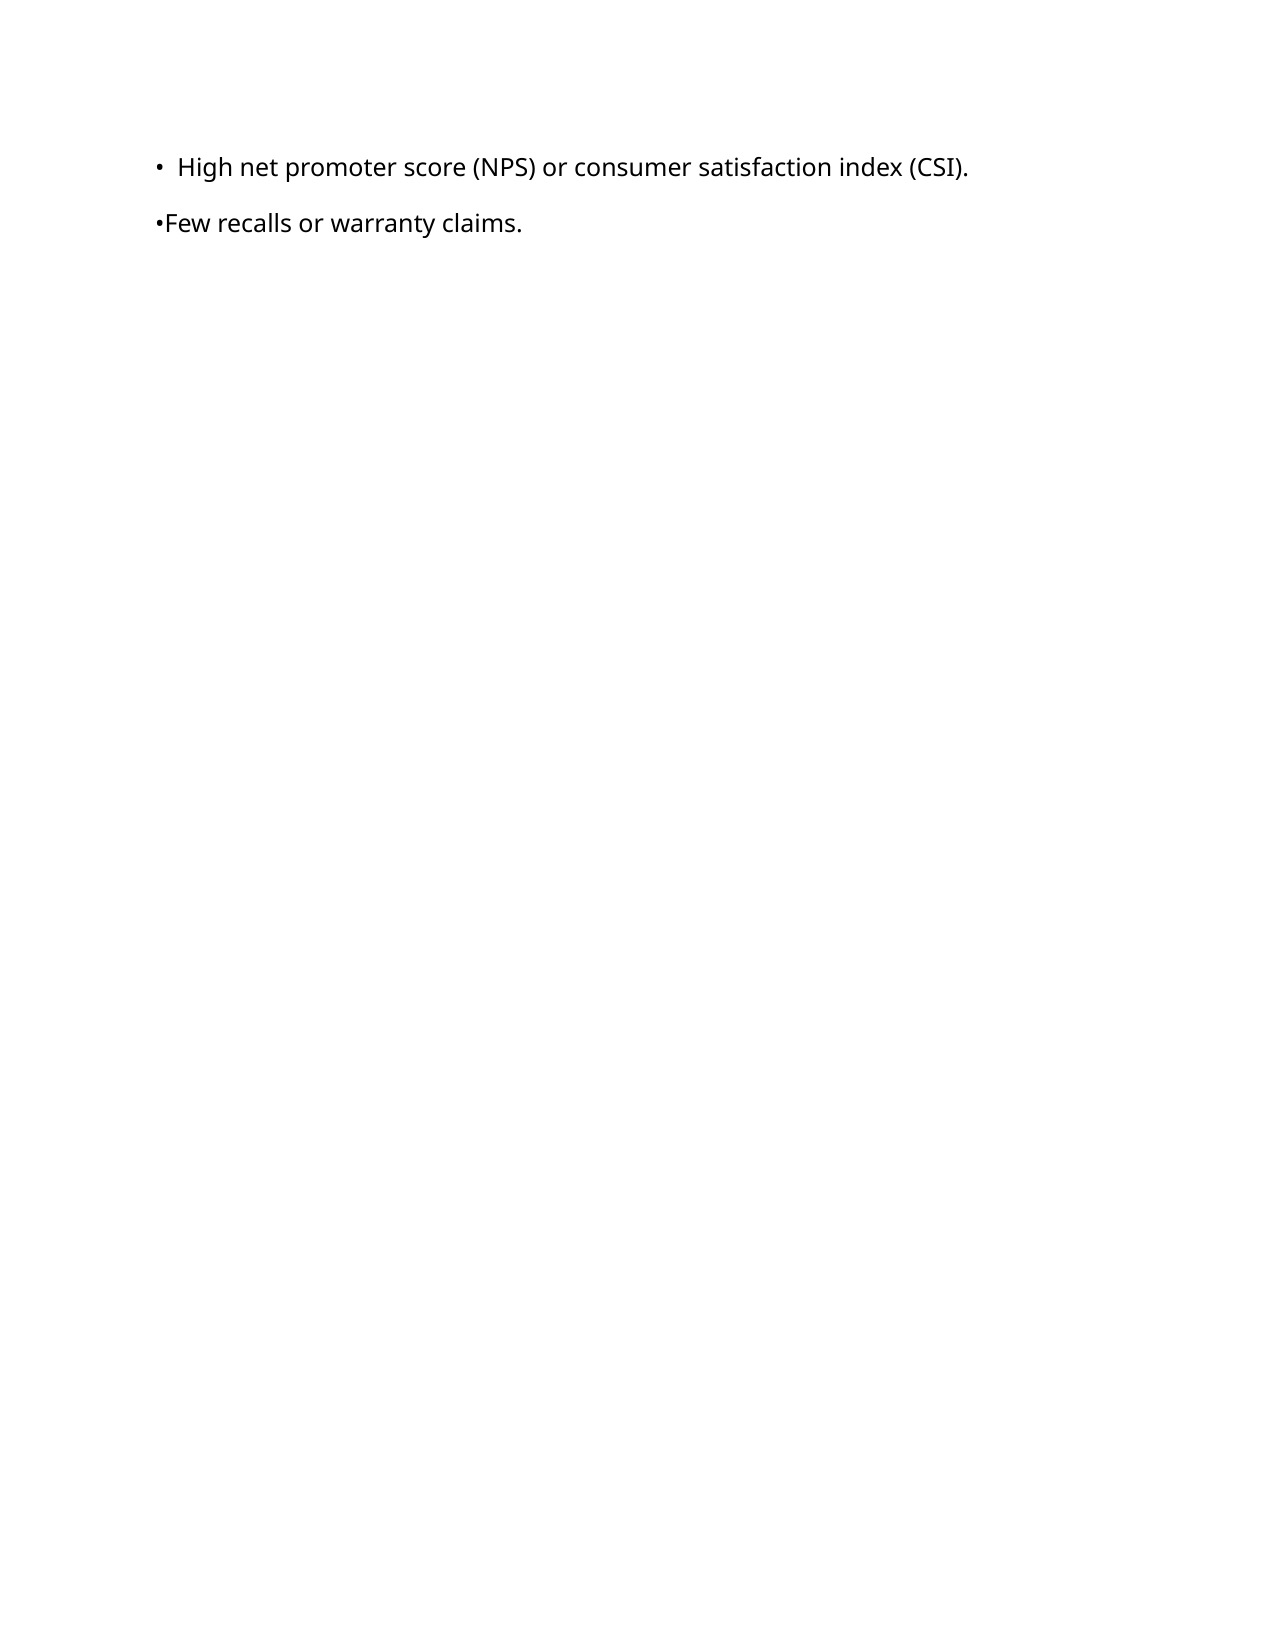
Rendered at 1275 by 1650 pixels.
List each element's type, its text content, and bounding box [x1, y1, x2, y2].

text • High net promoter score (NPS) or consumer satisfaction index (CSI). [155, 150, 1125, 184]
text •Few recalls or warranty claims. [155, 206, 1125, 240]
